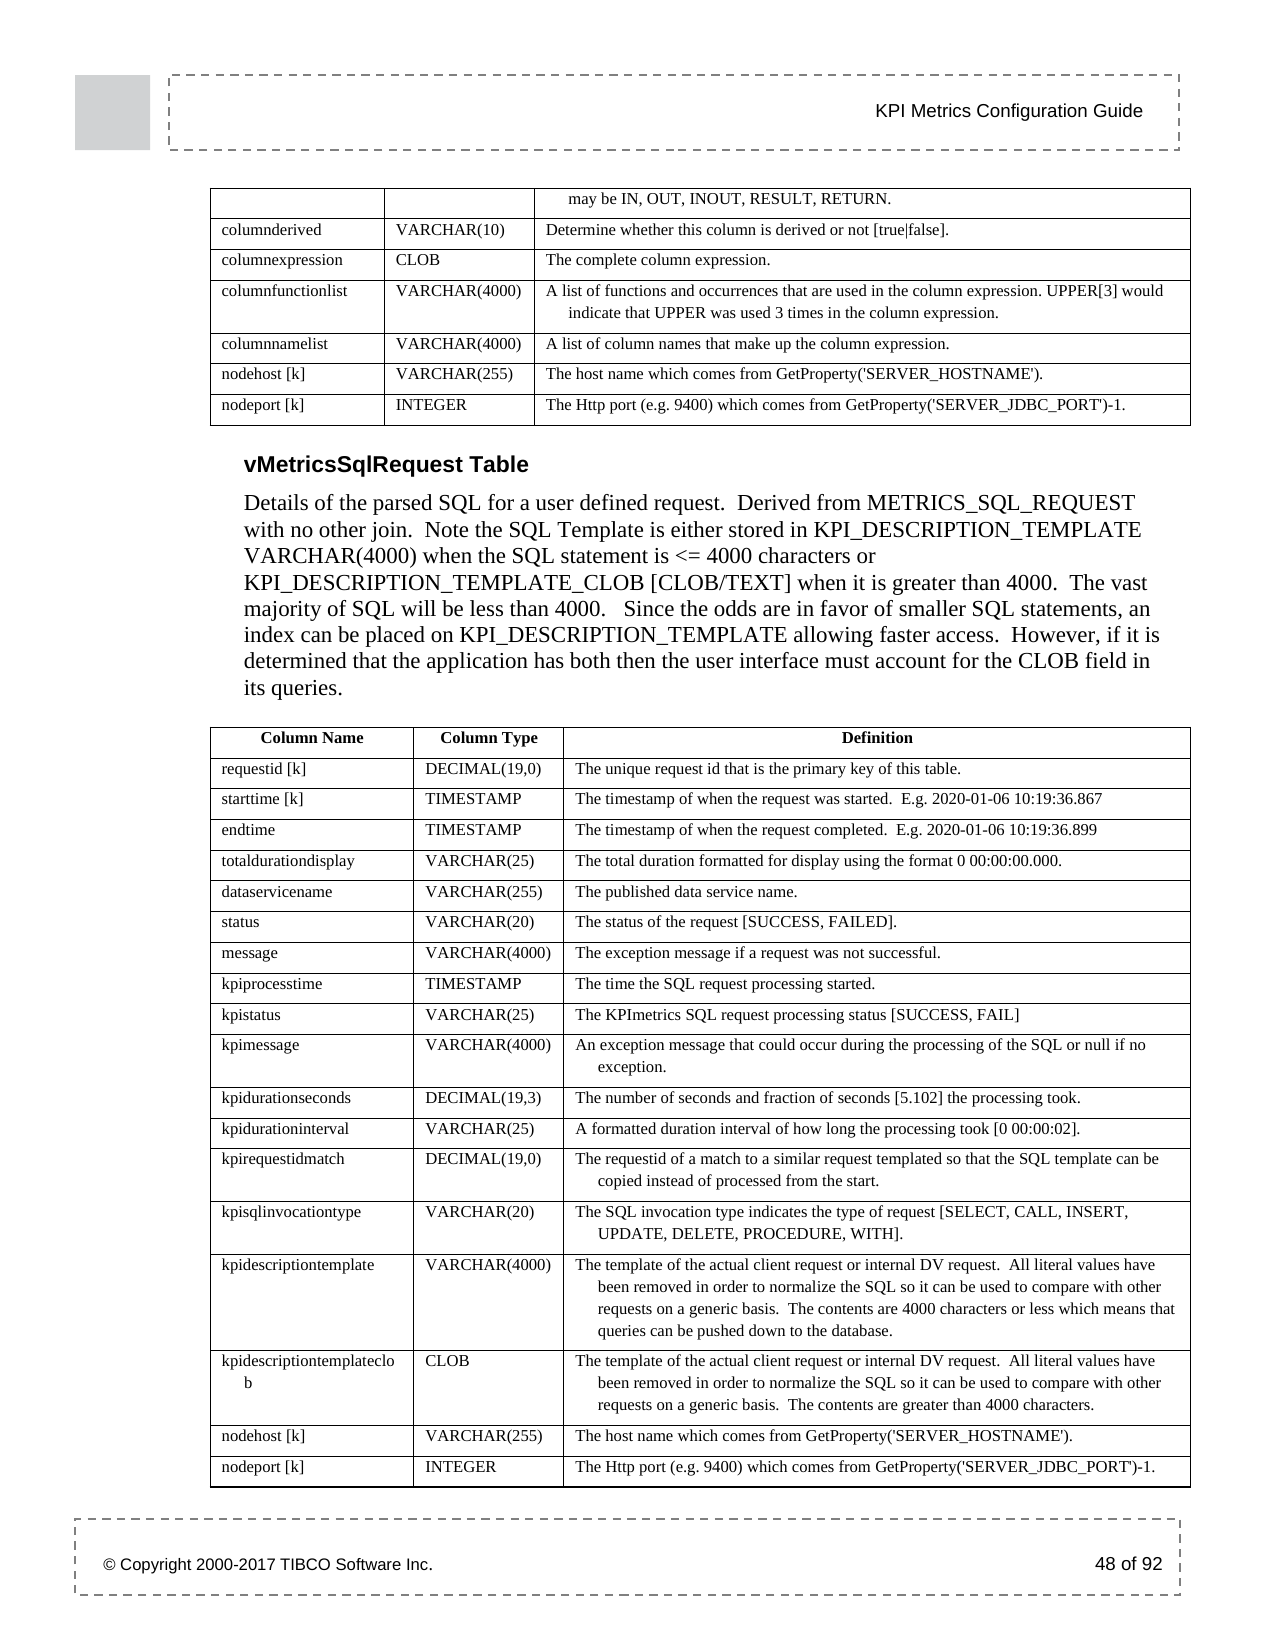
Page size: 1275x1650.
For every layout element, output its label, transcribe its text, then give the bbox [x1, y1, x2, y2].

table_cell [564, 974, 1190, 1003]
subtitle vMetricsSqlRequest Table [244, 451, 1162, 477]
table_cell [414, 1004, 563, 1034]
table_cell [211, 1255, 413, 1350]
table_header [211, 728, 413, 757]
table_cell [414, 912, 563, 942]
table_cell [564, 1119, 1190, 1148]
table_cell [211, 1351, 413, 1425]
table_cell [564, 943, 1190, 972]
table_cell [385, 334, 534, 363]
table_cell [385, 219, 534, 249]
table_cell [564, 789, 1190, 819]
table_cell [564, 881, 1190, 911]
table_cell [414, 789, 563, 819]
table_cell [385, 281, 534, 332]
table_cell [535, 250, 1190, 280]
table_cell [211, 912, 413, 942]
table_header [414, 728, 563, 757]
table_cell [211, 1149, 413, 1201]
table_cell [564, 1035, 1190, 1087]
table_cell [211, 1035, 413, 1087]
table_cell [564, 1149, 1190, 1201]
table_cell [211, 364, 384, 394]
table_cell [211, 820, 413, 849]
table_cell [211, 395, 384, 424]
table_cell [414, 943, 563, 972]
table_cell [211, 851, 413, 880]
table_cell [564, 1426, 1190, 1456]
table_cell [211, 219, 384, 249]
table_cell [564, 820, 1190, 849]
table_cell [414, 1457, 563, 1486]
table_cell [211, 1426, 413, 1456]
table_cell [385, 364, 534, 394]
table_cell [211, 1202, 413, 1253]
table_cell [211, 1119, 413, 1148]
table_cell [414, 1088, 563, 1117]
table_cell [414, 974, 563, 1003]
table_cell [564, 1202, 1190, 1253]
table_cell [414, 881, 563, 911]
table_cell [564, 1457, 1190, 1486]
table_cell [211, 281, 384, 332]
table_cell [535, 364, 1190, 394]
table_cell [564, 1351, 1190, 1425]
text Details of the parsed SQL for a user defined request. Derived from METRICS_SQL_REQUEST with no other join. Note the SQL Template is either stored in KPI_DESCRIPTION_TEMPLATE VARCHAR(4000) when the SQL statement is <= 4000 characters or KPI_DESCRIPTION_TEMPLATE_CLOB [CLOB/TEXT] when it is greater than 4000. The vast majority of SQL will be less than 4000. Since the odds are in favor of smaller SQL statements, an index can be placed on KPI_DESCRIPTION_TEMPLATE allowing faster access. However, if it is determined that the application has both then the user interface must account for the CLOB field in its queries. [244, 489, 1162, 700]
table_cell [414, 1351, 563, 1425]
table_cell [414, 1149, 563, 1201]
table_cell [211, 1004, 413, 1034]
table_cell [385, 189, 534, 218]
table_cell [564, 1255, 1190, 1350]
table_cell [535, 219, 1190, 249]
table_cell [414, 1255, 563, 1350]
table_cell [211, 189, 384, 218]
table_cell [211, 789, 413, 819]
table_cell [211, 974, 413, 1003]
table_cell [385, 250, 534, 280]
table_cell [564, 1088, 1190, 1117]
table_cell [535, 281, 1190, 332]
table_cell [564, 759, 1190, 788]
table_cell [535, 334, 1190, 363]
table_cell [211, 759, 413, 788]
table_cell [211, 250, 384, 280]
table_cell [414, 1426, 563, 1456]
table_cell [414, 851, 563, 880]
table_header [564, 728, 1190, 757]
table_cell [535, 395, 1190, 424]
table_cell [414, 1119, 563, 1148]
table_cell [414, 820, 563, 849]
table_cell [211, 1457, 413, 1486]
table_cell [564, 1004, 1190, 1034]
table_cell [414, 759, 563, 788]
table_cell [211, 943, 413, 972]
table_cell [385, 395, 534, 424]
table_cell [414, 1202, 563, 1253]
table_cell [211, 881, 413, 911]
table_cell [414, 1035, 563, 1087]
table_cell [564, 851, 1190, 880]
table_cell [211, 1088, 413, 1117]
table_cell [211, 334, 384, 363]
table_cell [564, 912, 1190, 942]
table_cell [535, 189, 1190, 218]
